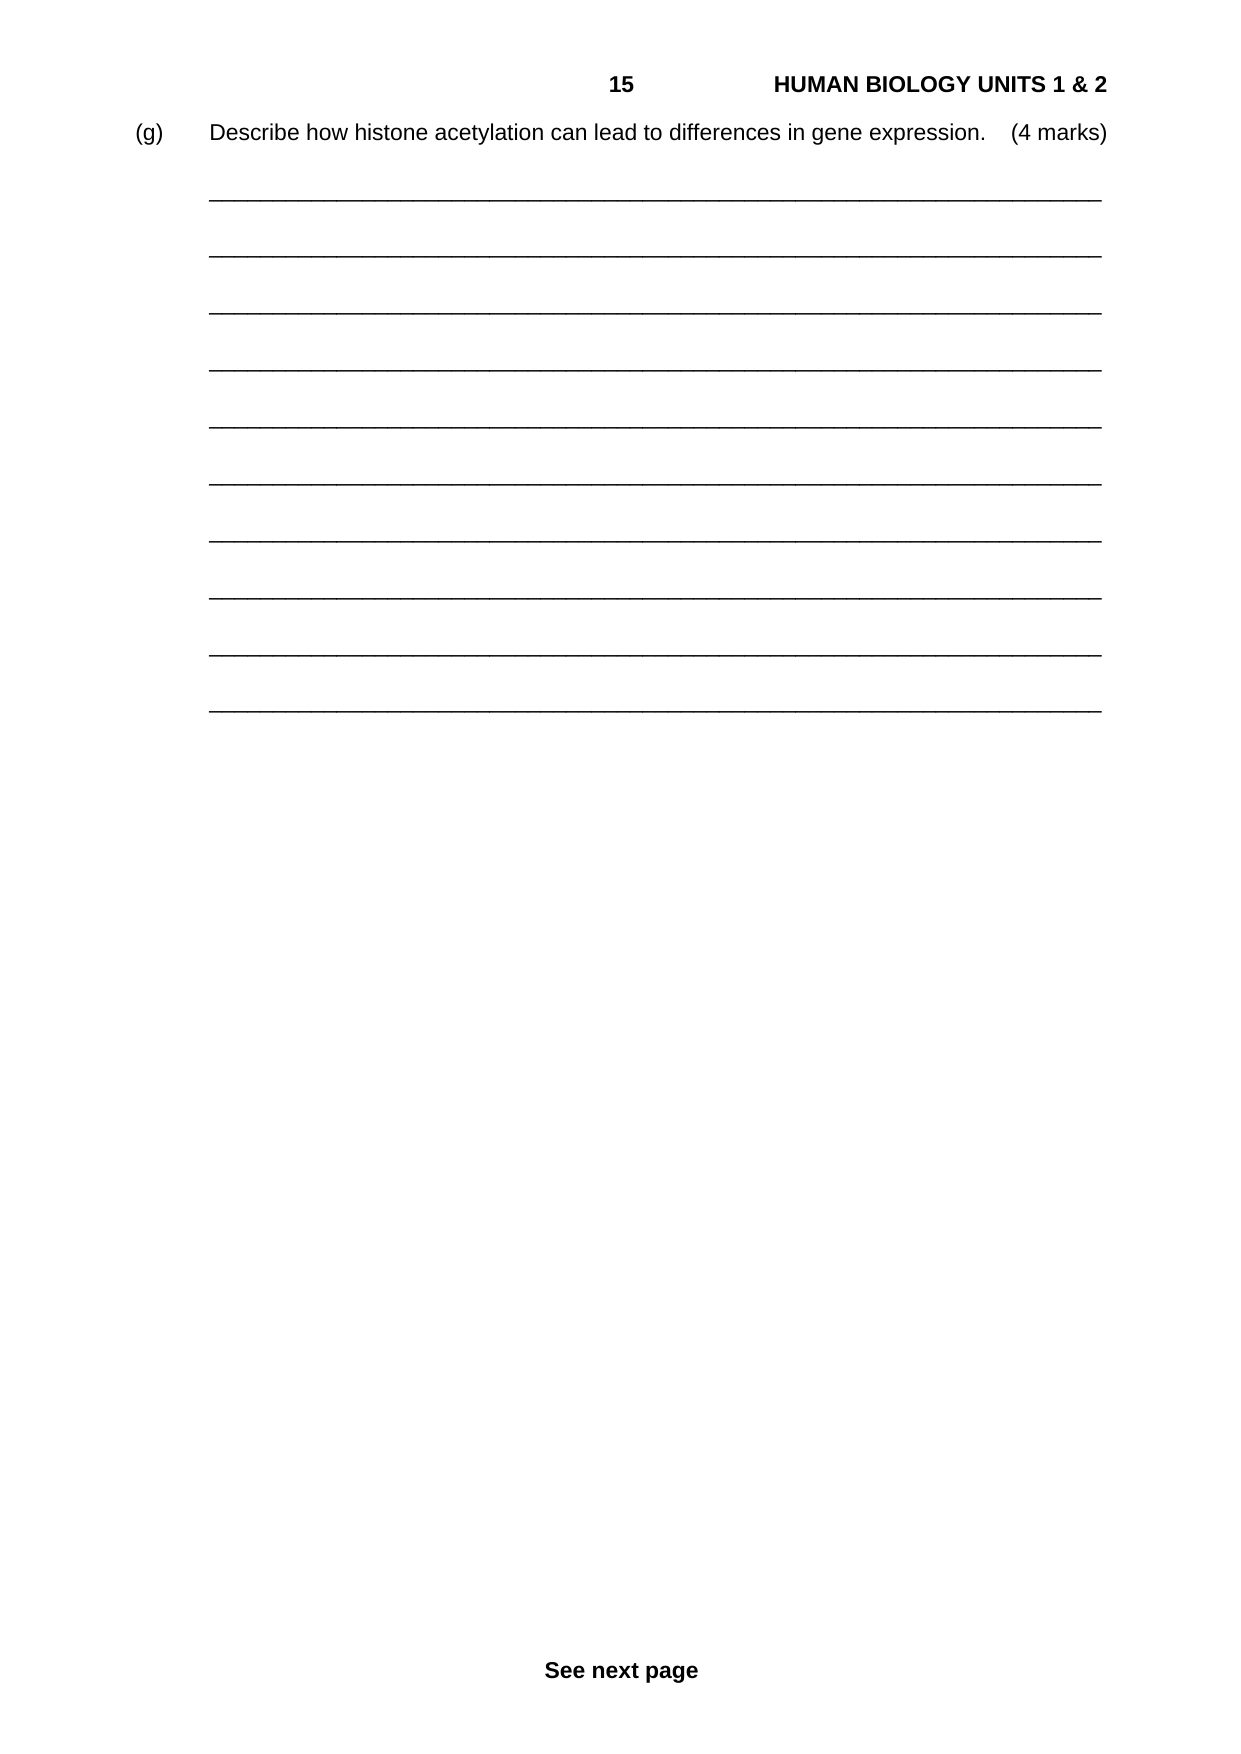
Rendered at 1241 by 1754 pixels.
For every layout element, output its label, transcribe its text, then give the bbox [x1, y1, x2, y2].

text ______________________________________________________________________ [135, 403, 1107, 429]
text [135, 176, 1107, 202]
text ______________________________________________________________________ [135, 232, 1107, 259]
text ______________________________________________________________________ [135, 631, 1107, 657]
text ______________________________________________________________________ [135, 517, 1107, 543]
text ______________________________________________________________________ [135, 289, 1107, 316]
text ______________________________________________________________________ [135, 687, 1107, 714]
text ______________________________________________________________________ [135, 346, 1107, 373]
text (g) Describe how histone acetylation can lead to differences in gene expression. (4 marks) [135, 119, 1107, 145]
text ______________________________________________________________________ [135, 574, 1107, 600]
text ______________________________________________________________________ [135, 460, 1107, 486]
